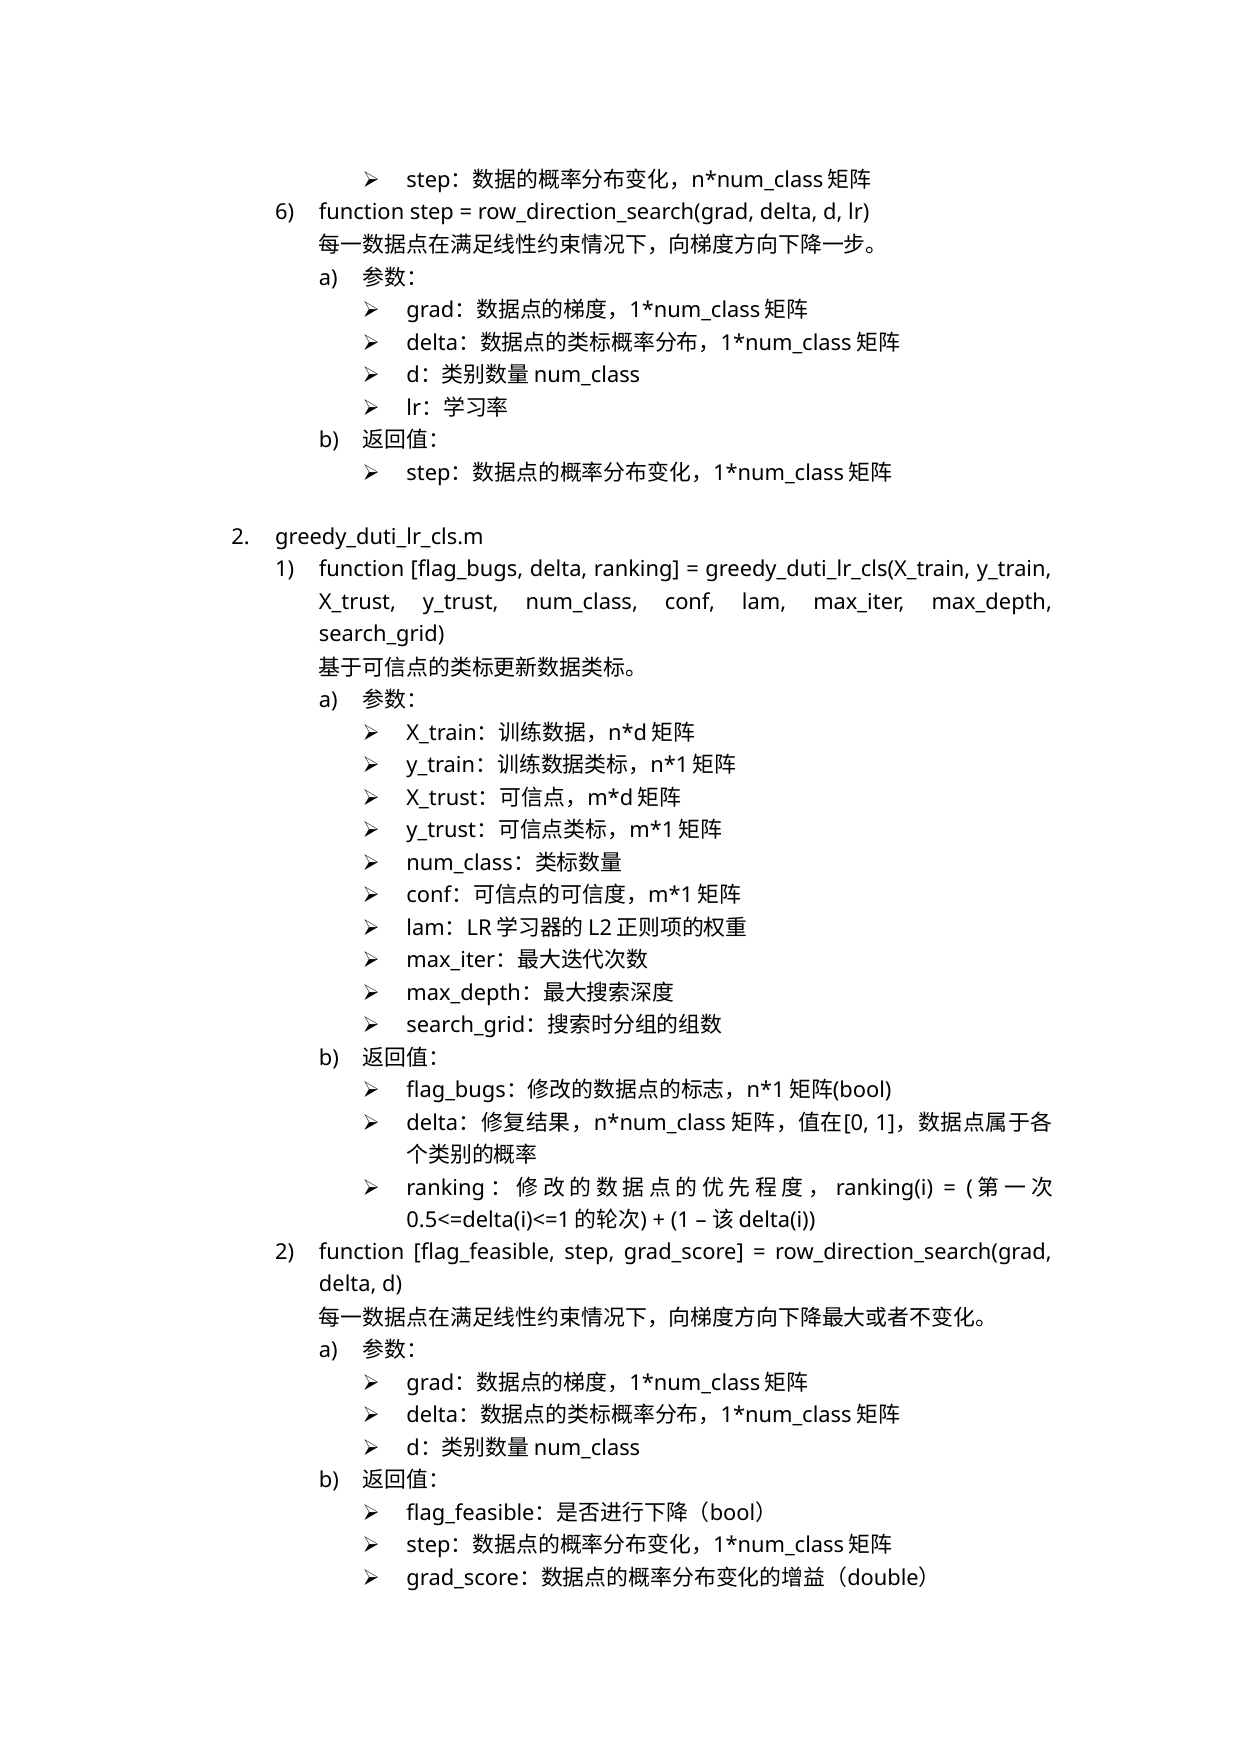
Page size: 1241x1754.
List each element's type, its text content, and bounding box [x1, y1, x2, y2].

list 参数： [319, 1332, 1053, 1364]
list delta：数据点的类标概率分布，1*num_class矩阵 [362, 1397, 1053, 1429]
list conf：可信点的可信度，m*1矩阵 [362, 877, 1053, 909]
list delta：数据点的类标概率分布，1*num_class矩阵 [362, 324, 1053, 357]
list step：数据的概率分布变化，n*num_class矩阵 [362, 162, 1053, 194]
list step：数据点的概率分布变化，1*num_class矩阵 [362, 1527, 1053, 1559]
list y_trust：可信点类标，m*1矩阵 [362, 812, 1053, 844]
list flag_feasible：是否进行下降（bool） [362, 1494, 1053, 1527]
text 每一数据点在满足线性约束情况下，向梯度方向下降最大或者不变化。 [319, 1299, 1053, 1332]
list 返回值： [319, 422, 1053, 454]
list grad：数据点的梯度，1*num_class矩阵 [362, 1364, 1053, 1397]
list 返回值： [319, 1462, 1053, 1494]
list flag_bugs：修改的数据点的标志，n*1矩阵(bool) [362, 1072, 1053, 1104]
list lr：学习率 [362, 389, 1053, 422]
list function step = row_direction_search(grad, delta, d, lr) [275, 194, 1053, 227]
list 参数： [319, 682, 1053, 714]
list grad_score：数据点的概率分布变化的增益（double） [362, 1559, 1053, 1592]
text 基于可信点的类标更新数据类标。 [275, 649, 1053, 682]
list delta：修复结果，n*num_class矩阵，值在[0, 1]，数据点属于各个类别的概率 [362, 1104, 1053, 1169]
list y_train：训练数据类标，n*1矩阵 [362, 747, 1053, 779]
list greedy_duti_lr_cls.m [231, 519, 1053, 552]
list max_depth：最大搜索深度 [362, 974, 1053, 1007]
list search_grid：搜索时分组的组数 [362, 1007, 1053, 1039]
list 参数： [319, 259, 1053, 292]
list lam：LR学习器的L2正则项的权重 [362, 909, 1053, 942]
list X_train：训练数据，n*d矩阵 [362, 714, 1053, 747]
list d：类别数量num_class [362, 1429, 1053, 1462]
list num_class：类标数量 [362, 844, 1053, 877]
list max_iter：最大迭代次数 [362, 942, 1053, 974]
list grad：数据点的梯度，1*num_class矩阵 [362, 292, 1053, 324]
list step：数据点的概率分布变化，1*num_class矩阵 [362, 454, 1053, 487]
list 返回值： [319, 1039, 1053, 1072]
list d：类别数量num_class [362, 357, 1053, 389]
list ranking：修改的数据点的优先程度，ranking(i) = (第一次0.5<=delta(i)<=1的轮次) + (1 – 该delta(i)) [362, 1169, 1053, 1234]
list function [flag_feasible, step, grad_score] = row_direction_search(grad, delta, d) [275, 1234, 1053, 1299]
text 每一数据点在满足线性约束情况下，向梯度方向下降一步。 [319, 227, 1053, 259]
list function [flag_bugs, delta, ranking] = greedy_duti_lr_cls(X_train, y_train, X_trust, y_trust, num_class, conf, lam, max_iter, max_depth, search_grid) [275, 552, 1053, 649]
list X_trust：可信点，m*d矩阵 [362, 779, 1053, 812]
